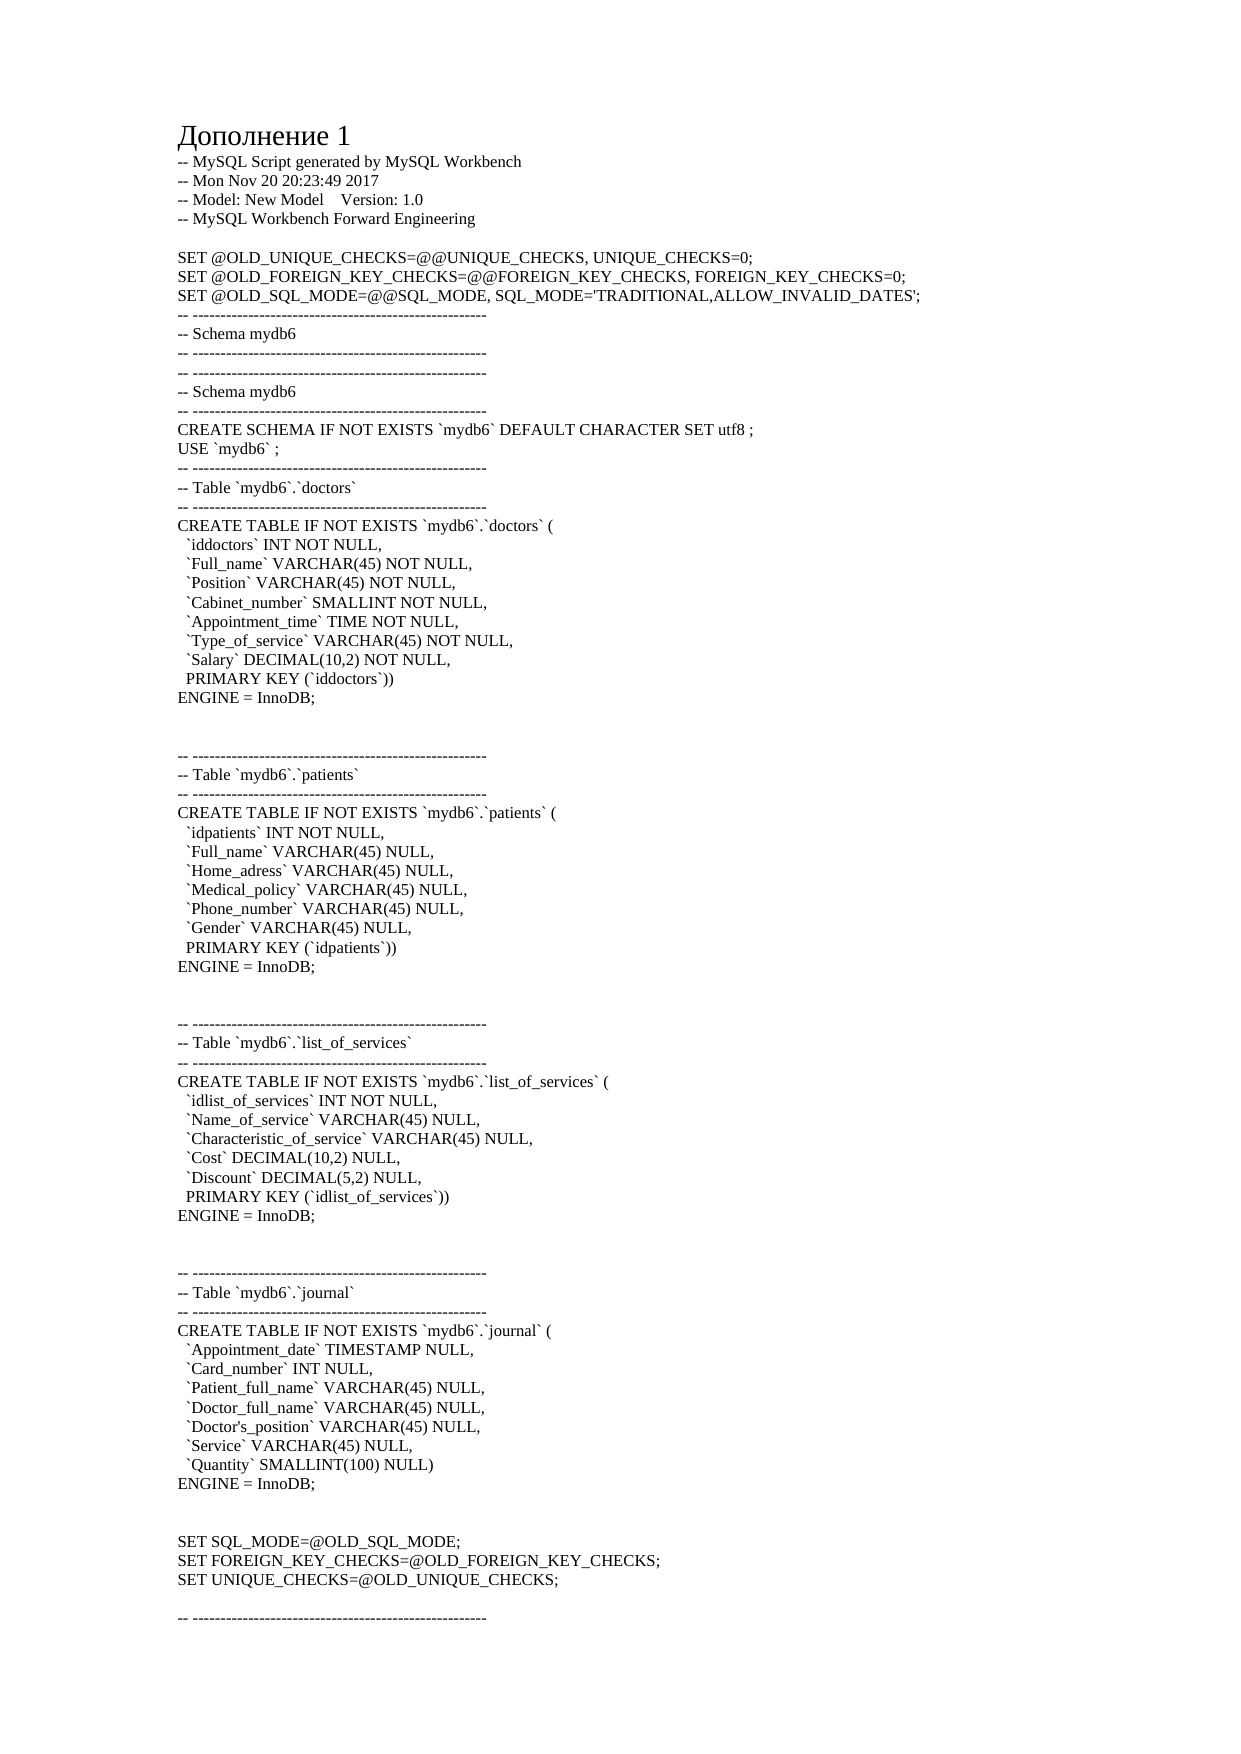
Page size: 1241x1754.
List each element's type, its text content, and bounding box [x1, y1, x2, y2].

text CREATE TABLE IF NOT EXISTS `mydb6`.`patients` ( [177, 803, 1152, 822]
text `Characteristic_of_service` VARCHAR(45) NULL, [177, 1129, 1152, 1148]
text CREATE TABLE IF NOT EXISTS `mydb6`.`journal` ( [177, 1321, 1152, 1340]
text `Type_of_service` VARCHAR(45) NOT NULL, [177, 631, 1152, 650]
text `Doctor's_position` VARCHAR(45) NULL, [177, 1417, 1152, 1436]
text -- ----------------------------------------------------- [177, 1014, 1152, 1033]
text `Full_name` VARCHAR(45) NOT NULL, [177, 554, 1152, 573]
text -- ----------------------------------------------------- [177, 362, 1152, 382]
text -- ----------------------------------------------------- [177, 458, 1152, 477]
text `idpatients` INT NOT NULL, [177, 822, 1152, 842]
text -- MySQL Script generated by MySQL Workbench [177, 152, 1152, 171]
text `Phone_number` VARCHAR(45) NULL, [177, 899, 1152, 918]
text `Card_number` INT NULL, [177, 1359, 1152, 1378]
text ENGINE = InnoDB; [177, 1206, 1152, 1225]
text -- Table `mydb6`.`journal` [177, 1282, 1152, 1302]
text -- ----------------------------------------------------- [177, 784, 1152, 803]
text -- ----------------------------------------------------- [177, 401, 1152, 420]
text -- ----------------------------------------------------- [177, 305, 1152, 324]
text SET @OLD_UNIQUE_CHECKS=@@UNIQUE_CHECKS, UNIQUE_CHECKS=0; [177, 247, 1152, 267]
text -- ----------------------------------------------------- [177, 343, 1152, 362]
text ENGINE = InnoDB; [177, 957, 1152, 976]
text Дополнение 1 [177, 118, 1152, 152]
text -- ----------------------------------------------------- [177, 1052, 1152, 1072]
text -- ----------------------------------------------------- [177, 497, 1152, 516]
text -- Table `mydb6`.`doctors` [177, 477, 1152, 497]
text SET FOREIGN_KEY_CHECKS=@OLD_FOREIGN_KEY_CHECKS; [177, 1551, 1152, 1570]
text -- MySQL Workbench Forward Engineering [177, 209, 1152, 228]
text -- ----------------------------------------------------- [177, 1302, 1152, 1321]
text `Salary` DECIMAL(10,2) NOT NULL, [177, 650, 1152, 669]
text CREATE TABLE IF NOT EXISTS `mydb6`.`doctors` ( [177, 516, 1152, 535]
text `idlist_of_services` INT NOT NULL, [177, 1091, 1152, 1110]
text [177, 1608, 1152, 1627]
text `Quantity` SMALLINT(100) NULL) [177, 1455, 1152, 1474]
text `Gender` VARCHAR(45) NULL, [177, 918, 1152, 937]
text ENGINE = InnoDB; [177, 688, 1152, 707]
text `Appointment_time` TIME NOT NULL, [177, 612, 1152, 631]
text SET SQL_MODE=@OLD_SQL_MODE; [177, 1532, 1152, 1551]
text `Full_name` VARCHAR(45) NULL, [177, 842, 1152, 861]
text `Patient_full_name` VARCHAR(45) NULL, [177, 1378, 1152, 1397]
text SET @OLD_SQL_MODE=@@SQL_MODE, SQL_MODE='TRADITIONAL,ALLOW_INVALID_DATES'; [177, 286, 1152, 305]
text `Appointment_date` TIMESTAMP NULL, [177, 1340, 1152, 1359]
text PRIMARY KEY (`idpatients`)) [177, 937, 1152, 957]
text CREATE SCHEMA IF NOT EXISTS `mydb6` DEFAULT CHARACTER SET utf8 ; [177, 420, 1152, 439]
text SET UNIQUE_CHECKS=@OLD_UNIQUE_CHECKS; [177, 1570, 1152, 1589]
text -- Table `mydb6`.`patients` [177, 765, 1152, 784]
text `Home_adress` VARCHAR(45) NULL, [177, 861, 1152, 880]
text -- Model: New Model Version: 1.0 [177, 190, 1152, 209]
text `iddoctors` INT NOT NULL, [177, 535, 1152, 554]
text `Medical_policy` VARCHAR(45) NULL, [177, 880, 1152, 899]
text `Discount` DECIMAL(5,2) NULL, [177, 1167, 1152, 1187]
text -- ----------------------------------------------------- [177, 1263, 1152, 1282]
text ENGINE = InnoDB; [177, 1474, 1152, 1493]
text PRIMARY KEY (`iddoctors`)) [177, 669, 1152, 688]
text -- Mon Nov 20 20:23:49 2017 [177, 171, 1152, 190]
text -- Schema mydb6 [177, 382, 1152, 401]
text CREATE TABLE IF NOT EXISTS `mydb6`.`list_of_services` ( [177, 1072, 1152, 1091]
text -- Schema mydb6 [177, 324, 1152, 343]
text `Position` VARCHAR(45) NOT NULL, [177, 573, 1152, 592]
text -- Table `mydb6`.`list_of_services` [177, 1033, 1152, 1052]
text USE `mydb6` ; [177, 439, 1152, 458]
text -- ----------------------------------------------------- [177, 746, 1152, 765]
text `Cost` DECIMAL(10,2) NULL, [177, 1148, 1152, 1167]
text `Service` VARCHAR(45) NULL, [177, 1436, 1152, 1455]
text PRIMARY KEY (`idlist_of_services`)) [177, 1187, 1152, 1206]
text SET @OLD_FOREIGN_KEY_CHECKS=@@FOREIGN_KEY_CHECKS, FOREIGN_KEY_CHECKS=0; [177, 267, 1152, 286]
text `Doctor_full_name` VARCHAR(45) NULL, [177, 1397, 1152, 1417]
text `Cabinet_number` SMALLINT NOT NULL, [177, 592, 1152, 612]
text `Name_of_service` VARCHAR(45) NULL, [177, 1110, 1152, 1129]
